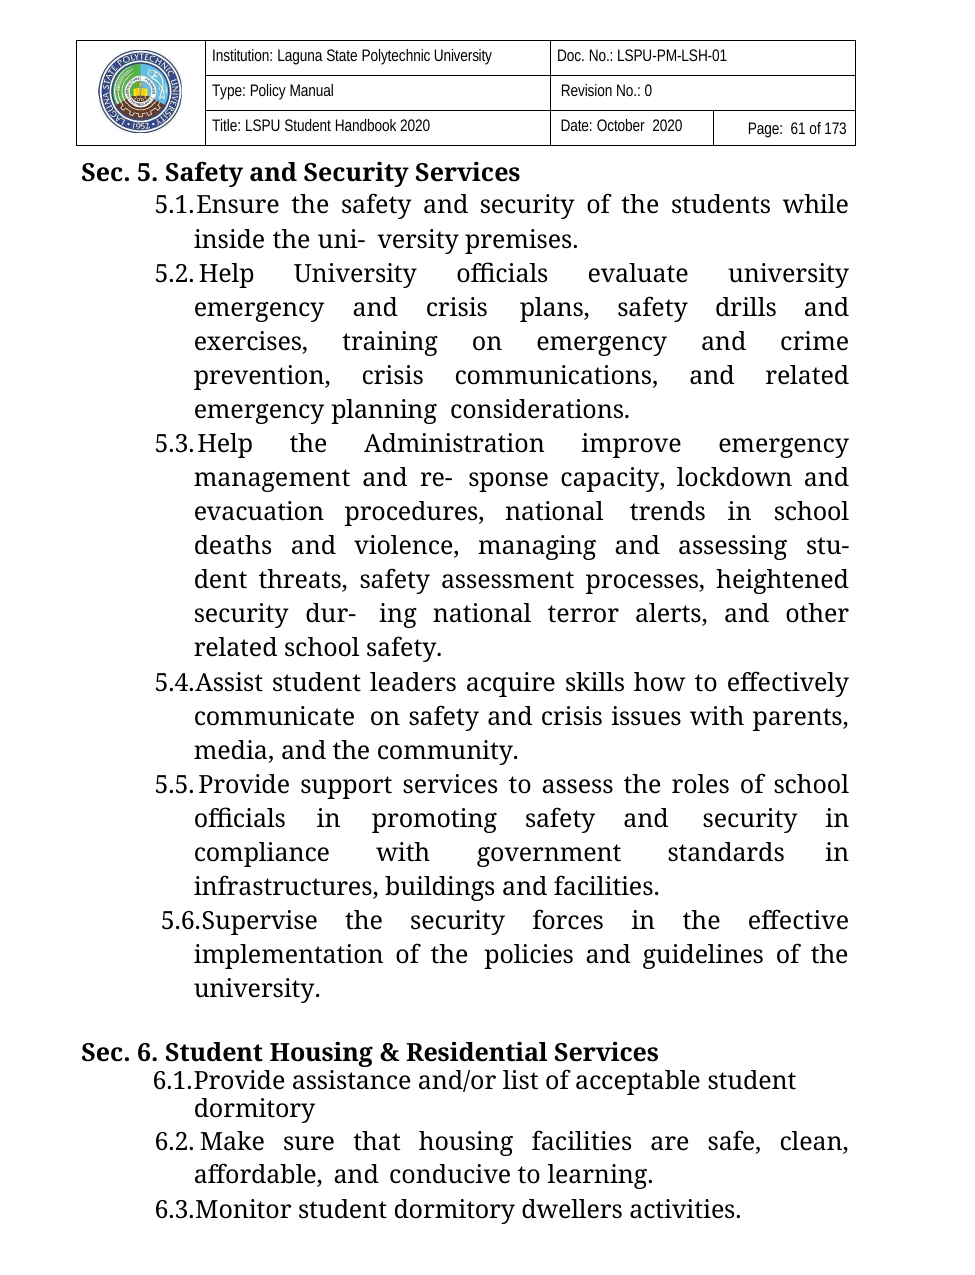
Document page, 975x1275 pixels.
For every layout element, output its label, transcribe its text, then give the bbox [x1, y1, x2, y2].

list Help the Administration improve emergency management and re- sponse capacity, lockdown and evacuation procedures, national trends in school deaths and violence, managing and assessing stu- dent threats, safety assessment processes, heightened security dur- ing national terror alerts, and other related school safety. [154, 426, 849, 664]
list Help University officials evaluate university emergency and crisis plans, safety drills and exercises, training on emergency and crime prevention, crisis communications, and related emergency planning considerations. [154, 255, 849, 426]
list Ensure the safety and security of the students while inside the uni- versity premises. [154, 187, 849, 255]
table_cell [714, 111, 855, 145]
subtitle Sec. 6. Student Housing & Residential Services [81, 1039, 867, 1067]
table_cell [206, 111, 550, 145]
list Make sure that housing facilities are safe, clean, affordable, and conducive to learning. [154, 1123, 849, 1191]
list Provide assistance and/or list of acceptable student dormitory [152, 1067, 867, 1123]
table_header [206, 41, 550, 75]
list Monitor student dormitory dwellers activities. [154, 1191, 867, 1225]
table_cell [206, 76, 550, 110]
subtitle Sec. 5. Safety and Security Services [81, 159, 867, 187]
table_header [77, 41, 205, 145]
list Supervise the security forces in the effective implementation of the policies and guidelines of the university. [161, 903, 849, 1005]
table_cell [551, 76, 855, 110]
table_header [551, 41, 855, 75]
list Provide support services to assess the roles of school officials in promoting safety and security in compliance with government standards in infrastructures, buildings and facilities. [154, 766, 849, 903]
list Assist student leaders acquire skills how to effectively communicate on safety and crisis issues with parents, media, and the community. [154, 664, 849, 766]
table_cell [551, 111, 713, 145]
picture [98, 50, 182, 133]
